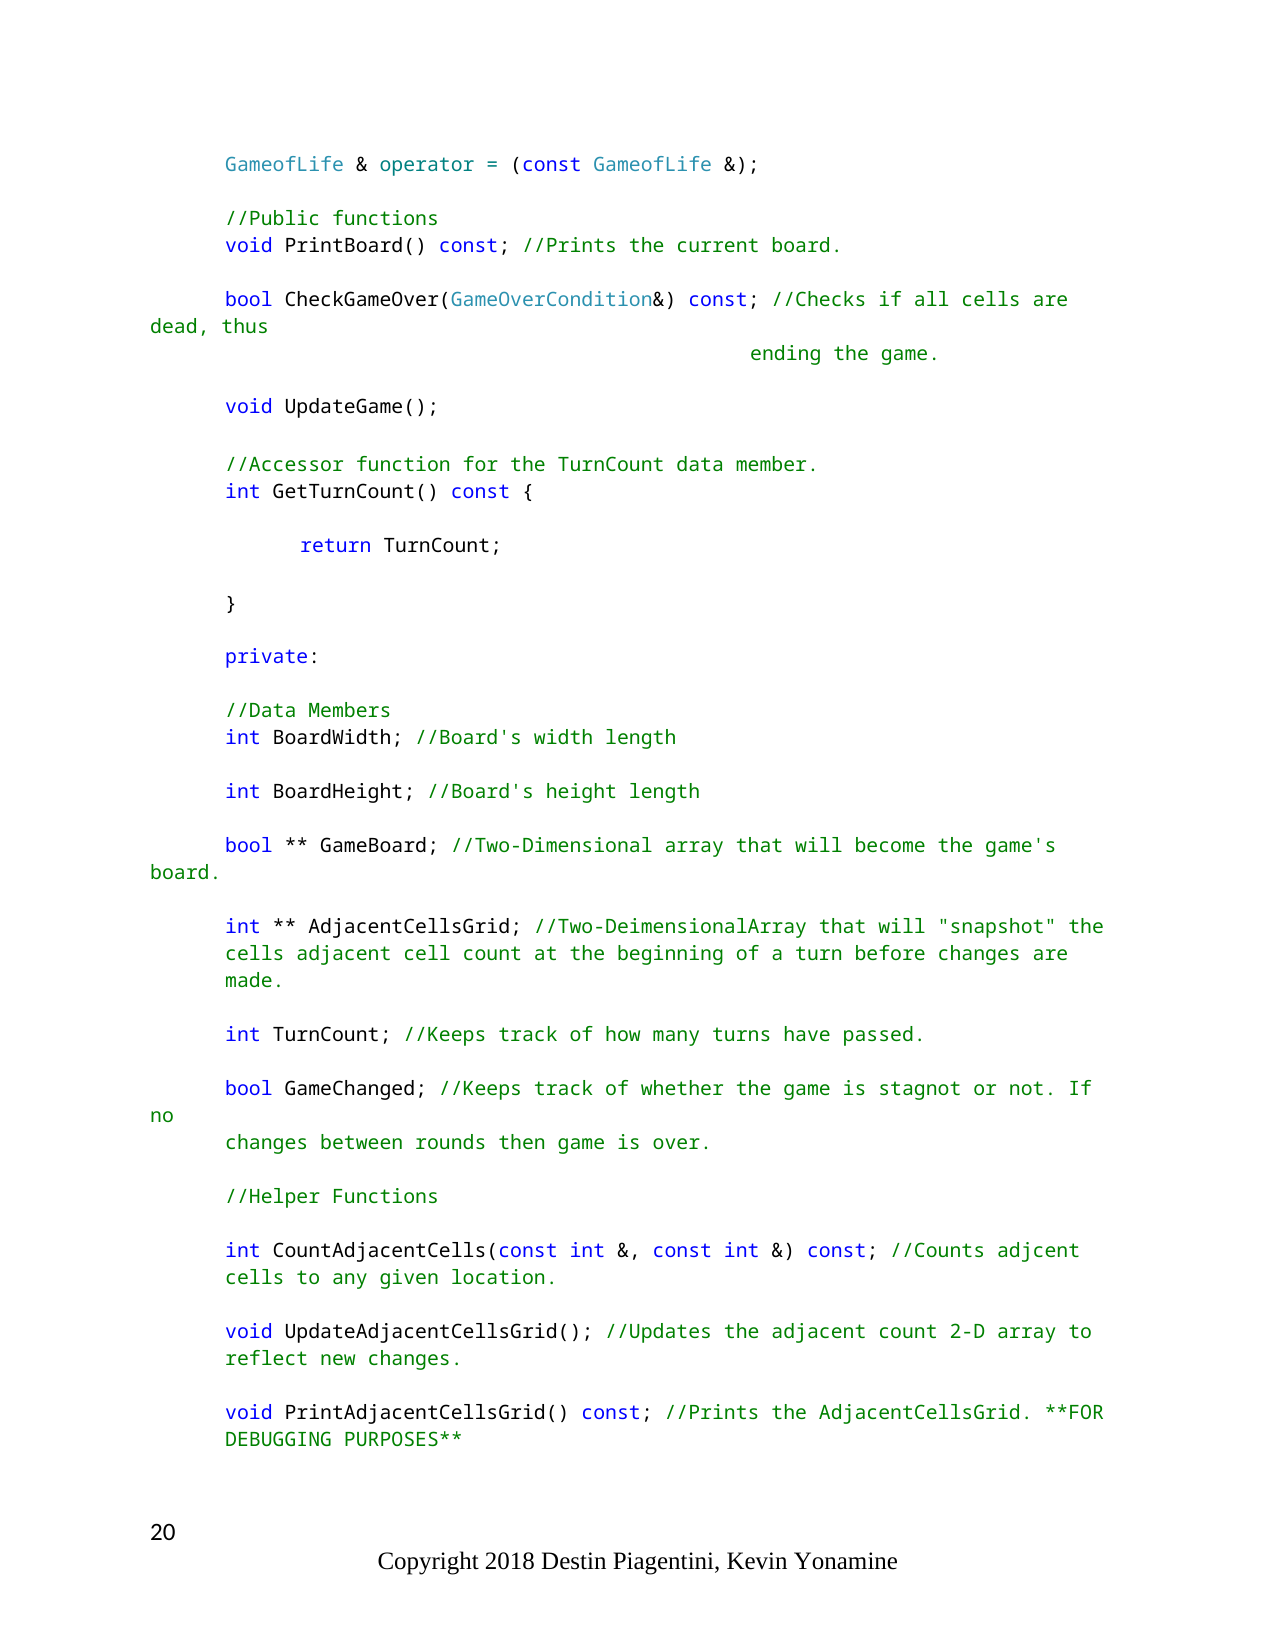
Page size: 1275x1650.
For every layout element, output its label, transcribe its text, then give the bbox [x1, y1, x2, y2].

text int BoardWidth; //Board's width length [150, 724, 1125, 751]
text void UpdateAdjacentCellsGrid(); //Updates the adjacent count 2-D array to reflect new changes. [225, 1317, 1125, 1371]
text void PrintAdjacentCellsGrid() const; //Prints the AdjacentCellsGrid. **FOR DEBUGGING PURPOSES** [225, 1398, 1125, 1452]
text GameofLife & operator = (const GameofLife &); [150, 150, 1125, 177]
text ending the game. [675, 339, 1125, 366]
text int CountAdjacentCells(const int &, const int &) const; //Counts adjcent cells to any given location. [225, 1236, 1125, 1290]
text void PrintBoard() const; //Prints the current board. [150, 231, 1125, 258]
text int GetTurnCount() const { [150, 477, 1125, 504]
text //Helper Functions [150, 1182, 1125, 1209]
text } [150, 589, 1125, 616]
text changes between rounds then game is over. [150, 1128, 1125, 1155]
text private: [150, 643, 1125, 670]
text int TurnCount; //Keeps track of how many turns have passed. [150, 1020, 1125, 1047]
text //Accessor function for the TurnCount data member. [150, 450, 1125, 477]
text bool GameChanged; //Keeps track of whether the game is stagnot or not. If no [150, 1074, 1125, 1128]
text int ** AdjacentCellsGrid; //Two-DeimensionalArray that will "snapshot" the cells adjacent cell count at the beginning of a turn before changes are made. [225, 912, 1125, 993]
text //Public functions [150, 204, 1125, 231]
text bool CheckGameOver(GameOverCondition&) const; //Checks if all cells are dead, thus [150, 285, 1125, 339]
text bool ** GameBoard; //Two-Dimensional array that will become the game's board. [150, 832, 1125, 886]
text return TurnCount; [150, 531, 1125, 558]
text void UpdateGame(); [150, 393, 1125, 420]
text //Data Members [150, 697, 1125, 724]
text int BoardHeight; //Board's height length [150, 778, 1125, 804]
